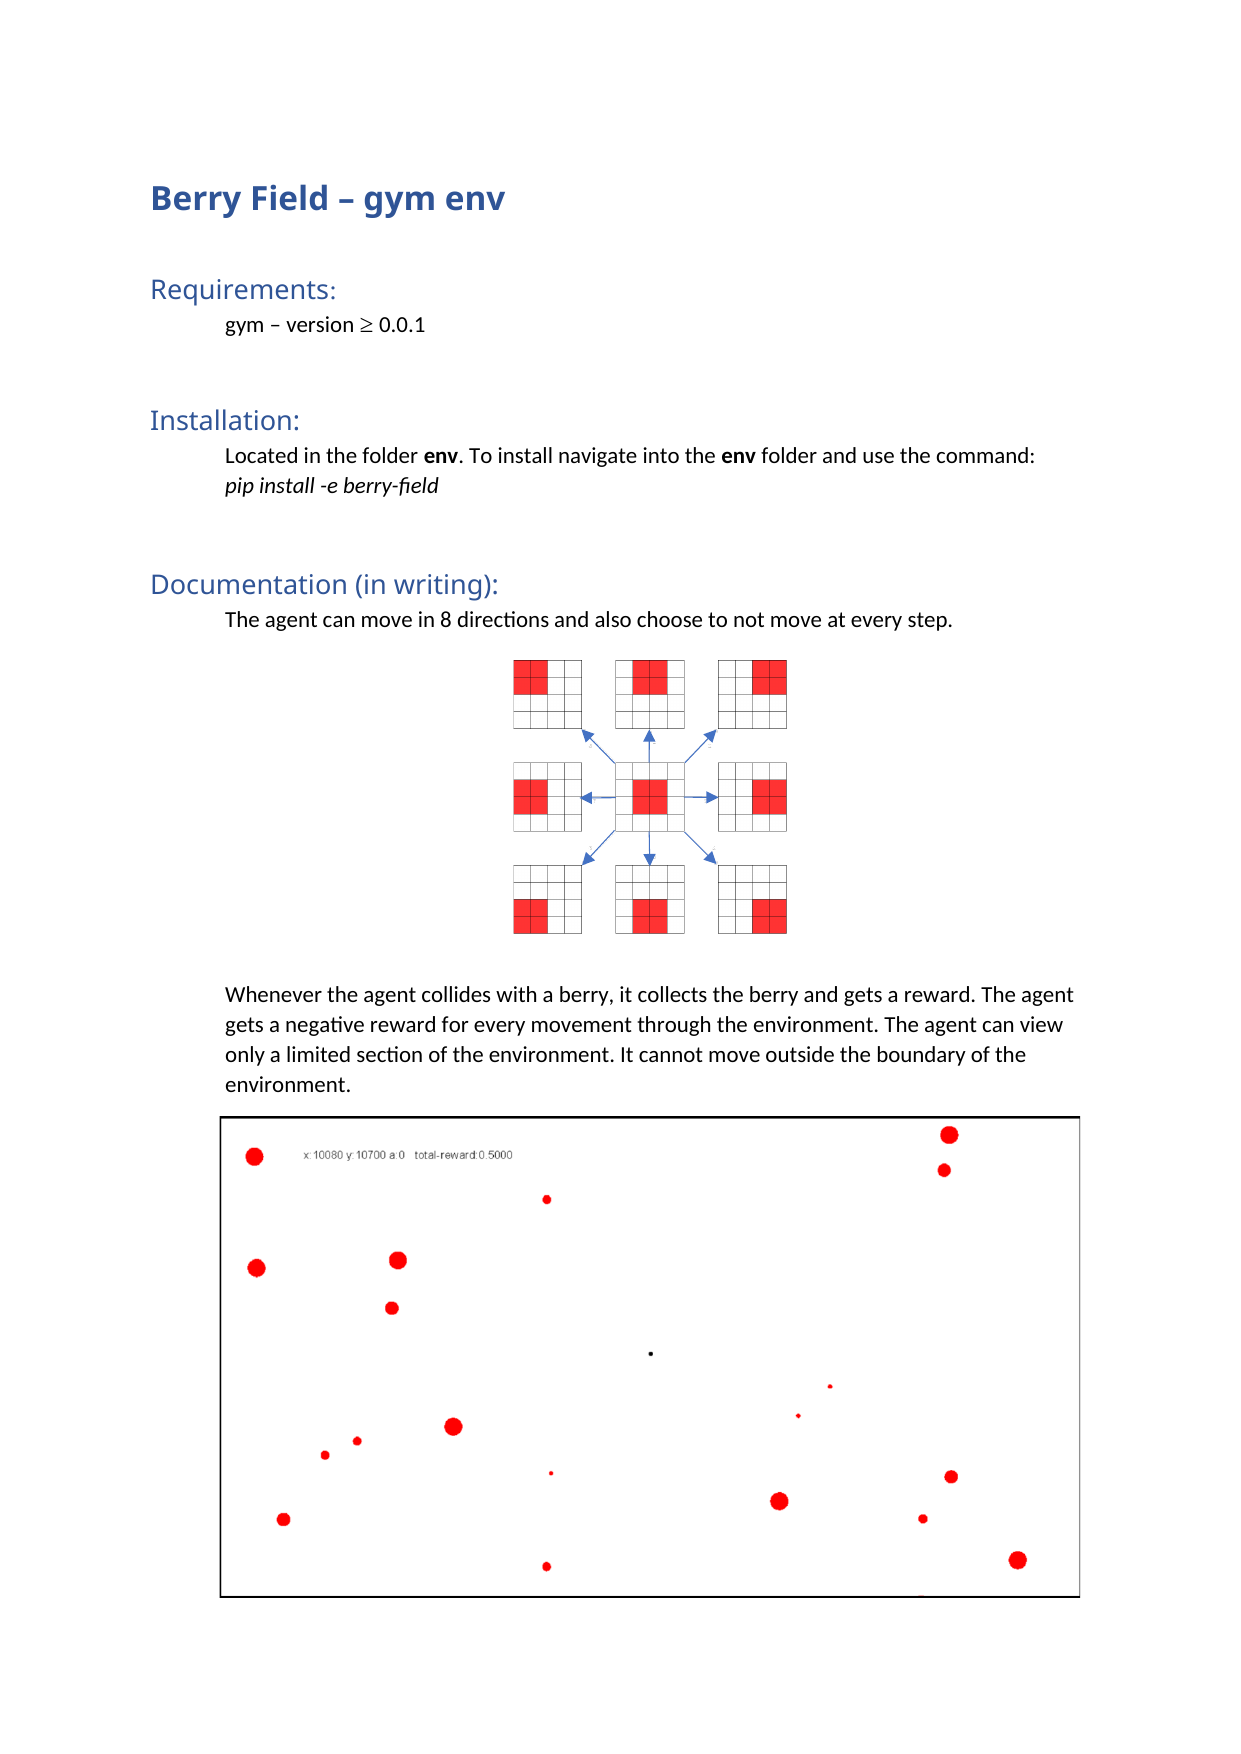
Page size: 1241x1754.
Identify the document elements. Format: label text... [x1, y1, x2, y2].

subtitle Installation: [150, 401, 1090, 438]
text Whenever the agent collides with a berry, it collects the berry and gets a reward. The agent gets a negative reward for every movement through the environment. The agent can view only a limited section of the environment. It cannot move outside the boundary of the environment. [225, 980, 1090, 1099]
text The agent can move in 8 directions and also choose to not move at every step. [225, 605, 1090, 633]
picture [513, 660, 787, 934]
subtitle Requirements: [150, 271, 1090, 308]
picture [219, 1116, 1081, 1598]
text gym – version 0.0.1 [150, 311, 1090, 339]
subtitle Berry Field – gym env [150, 175, 1090, 220]
subtitle Documentation (in writing): [150, 565, 1090, 602]
text Located in the folder env. To install navigate into the env folder and use the command: pip install -e berry-field [150, 441, 1090, 499]
